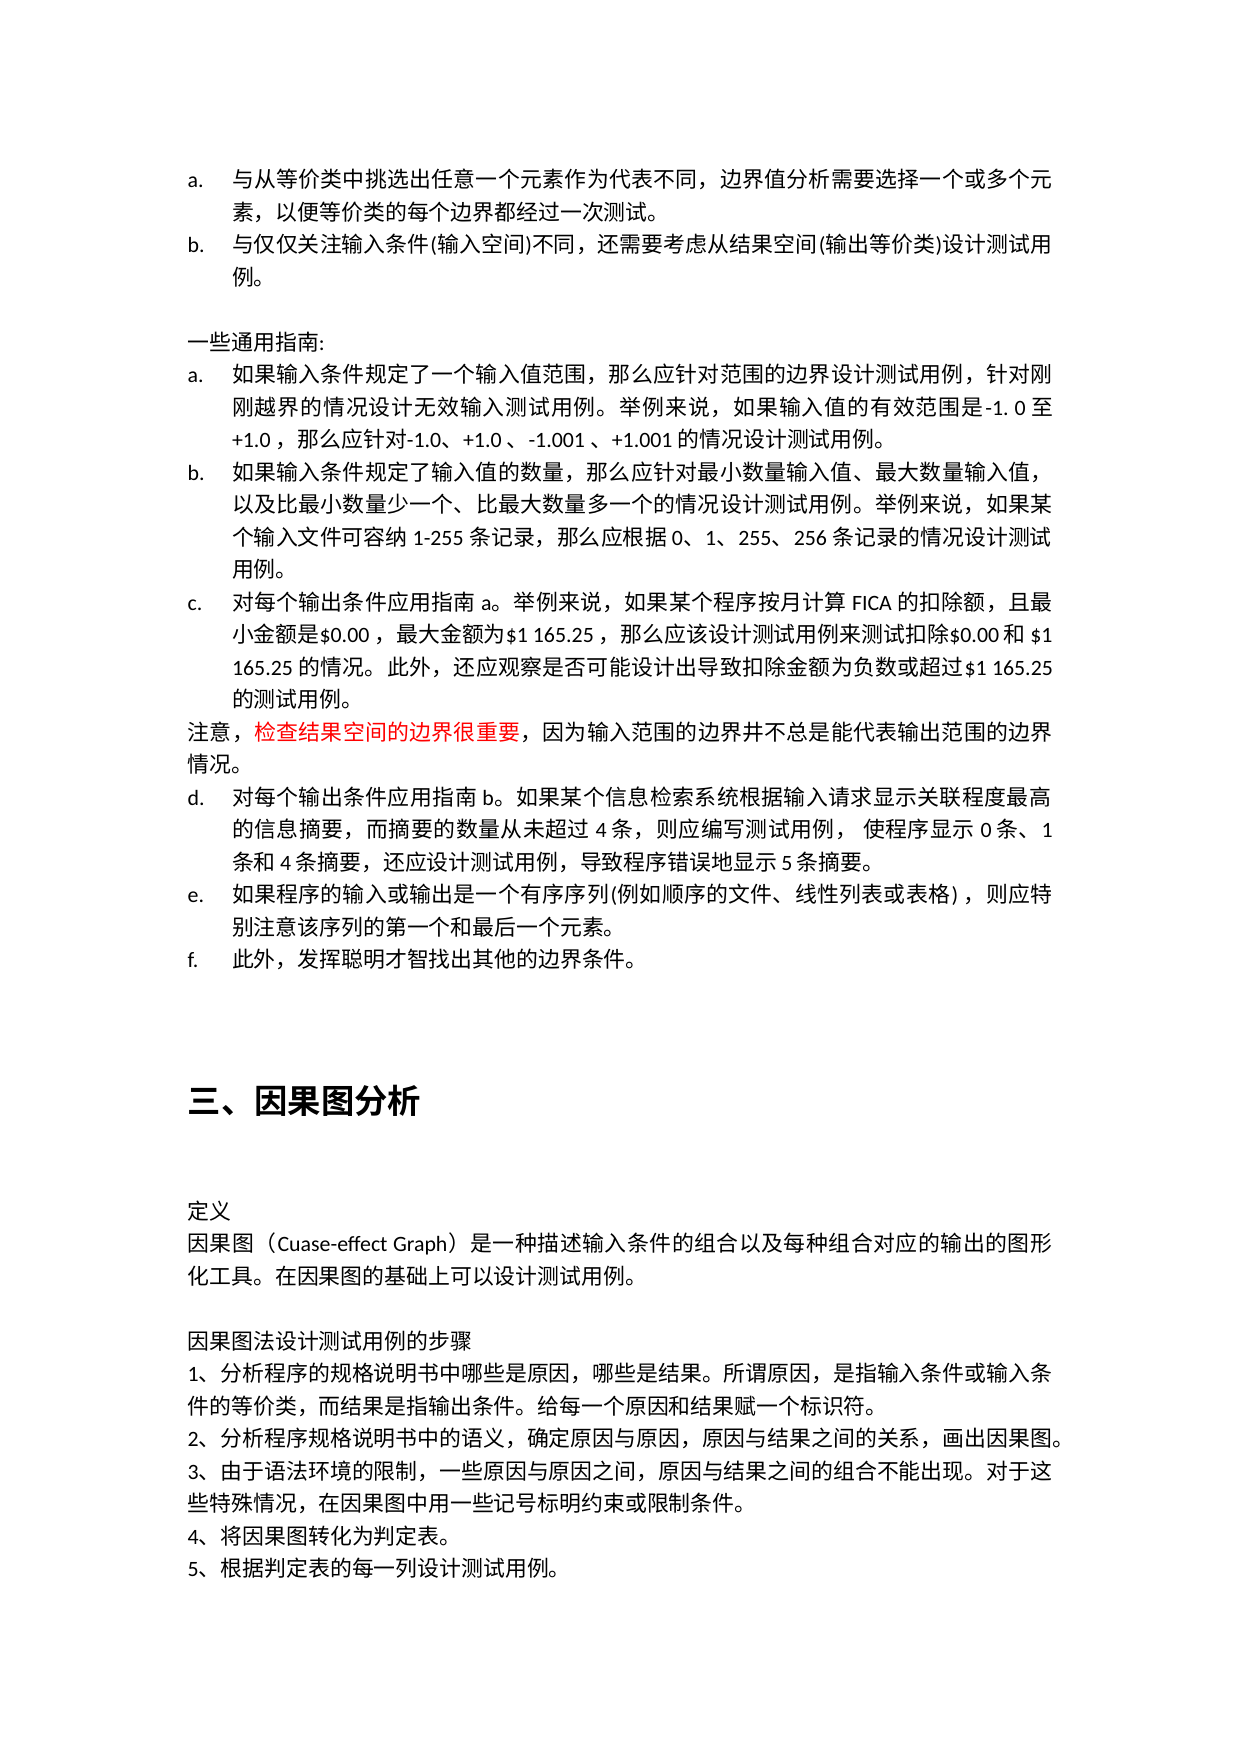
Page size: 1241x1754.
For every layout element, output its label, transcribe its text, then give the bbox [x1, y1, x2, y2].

text 3、由于语法环境的限制，一些原因与原因之间，原因与结果之间的组合不能出现。对于这些特殊情况，在因果图中用一些记号标明约束或限制条件。 [187, 1453, 1053, 1518]
text 定义 [187, 1193, 1053, 1226]
text 5、根据判定表的每一列设计测试用例。 [187, 1551, 1053, 1583]
list 对每个输出条件应用指南b。如果某个信息检索系统根据输入请求显示关联程度最高的信息摘要，而摘要的数量从未超过4条，则应编写测试用例， 使程序显示0条、1条和4条摘要，还应设计测试用例，导致程序错误地显示5条摘要。 [187, 779, 1053, 877]
text 2、分析程序规格说明书中的语义，确定原因与原因，原因与结果之间的关系，画出因果图。 [187, 1421, 1053, 1453]
list 如果输入条件规定了输入值的数量，那么应针对最小数量输入值、最大数量输入值，以及比最小数量少一个、比最大数量多一个的情况设计测试用例。举例来说，如果某个输入文件可容纳1-255 条记录，那么应根据0、1、255、256 条记录的情况设计测试用例。 [187, 454, 1053, 584]
text 因果图（Cuase-effect Graph）是一种描述输入条件的组合以及每种组合对应的输出的图形化工具。在因果图的基础上可以设计测试用例。 [187, 1226, 1053, 1291]
list 对每个输出条件应用指南a。举例来说，如果某个程序按月计算FICA 的扣除额，且最小金额是$0.00 ，最大金额为$1 165.25 ，那么应该设计测试用例来测试扣除$0.00和 $1 165.25 的情况。此外，还应观察是否可能设计出导致扣除金额为负数或超过$1 165.25 的测试用例。 [187, 584, 1053, 714]
text 4、将因果图转化为判定表。 [187, 1518, 1053, 1551]
text 因果图法设计测试用例的步骤 [187, 1323, 1053, 1356]
list 此外，发挥聪明才智找出其他的边界条件。 [187, 942, 1053, 974]
list 一些通用指南: [187, 324, 1053, 357]
list 注意，检查结果空间的边界很重要，因为输入范围的边界井不总是能代表输出范围的边界情况。 [187, 714, 1053, 779]
list 如果程序的输入或输出是一个有序序列(例如顺序的文件、线性列表或表格) ，则应特别注意该序列的第一个和最后一个元素。 [187, 877, 1053, 942]
list 如果输入条件规定了一个输入值范围，那么应针对范围的边界设计测试用例，针对刚刚越界的情况设计无效输入测试用例。举例来说，如果输入值的有效范围是-1. 0至+1.0 ，那么应针对-1.0、+1.0 、-1.001 、+1.001 的情况设计测试用例。 [187, 357, 1053, 454]
list 与仅仅关注输入条件(输入空间)不同，还需要考虑从结果空间(输出等价类)设计测试用例。 [187, 227, 1053, 292]
subtitle 因果图分析 [187, 1067, 1053, 1132]
list 与从等价类中挑选出任意一个元素作为代表不同，边界值分析需要选择一个或多个元素，以便等价类的每个边界都经过一次测试。 [187, 162, 1053, 227]
text 1、分析程序的规格说明书中哪些是原因，哪些是结果。所谓原因，是指输入条件或输入条件的等价类，而结果是指输出条件。给每一个原因和结果赋一个标识符。 [187, 1356, 1053, 1421]
